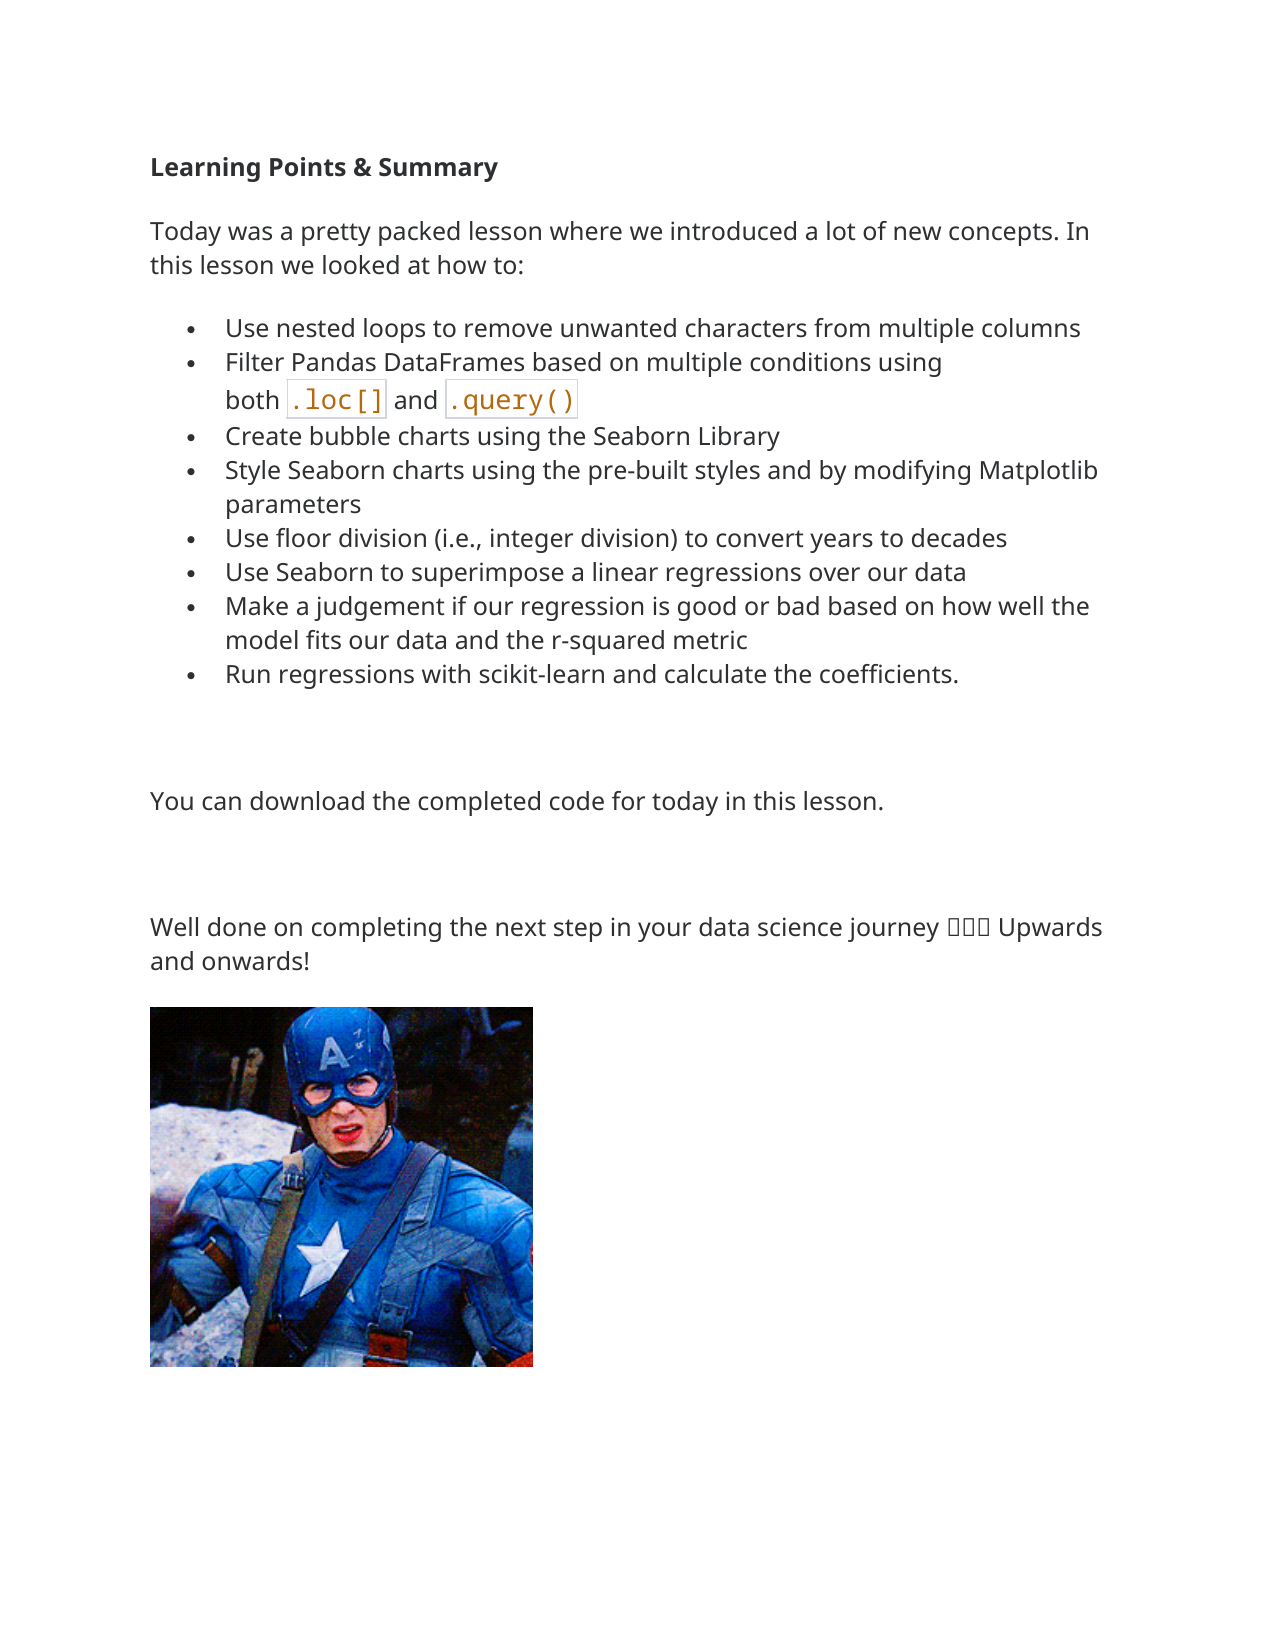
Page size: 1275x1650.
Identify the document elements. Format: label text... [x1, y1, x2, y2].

picture [150, 1007, 533, 1367]
list Style Seaborn charts using the pre-built styles and by modifying Matplotlib parameters [187, 453, 1125, 521]
list Use floor division (i.e., integer division) to convert years to decades [187, 521, 1125, 555]
list Make a judgement if our regression is good or bad based on how well the model fits our data and the r-squared metric [187, 589, 1125, 657]
text Well done on completing the next step in your data science journey 👏👏👏 Upwards and onwards! [150, 910, 1125, 978]
text You can download the completed code for today in this lesson. [150, 783, 1125, 818]
list Create bubble charts using the Seaborn Library [187, 419, 1125, 453]
text Today was a pretty packed lesson where we introduced a lot of new concepts. In this lesson we looked at how to: [150, 213, 1125, 281]
list Use nested loops to remove unwanted characters from multiple columns [187, 311, 1125, 344]
text Learning Points & Summary [150, 150, 1125, 184]
list Use Seaborn to superimpose a linear regressions over our data [187, 555, 1125, 589]
list Filter Pandas DataFrames based on multiple conditions using both .loc[] and .query() [187, 344, 1125, 419]
list Run regressions with scikit-learn and calculate the coefficients. [187, 657, 1125, 691]
